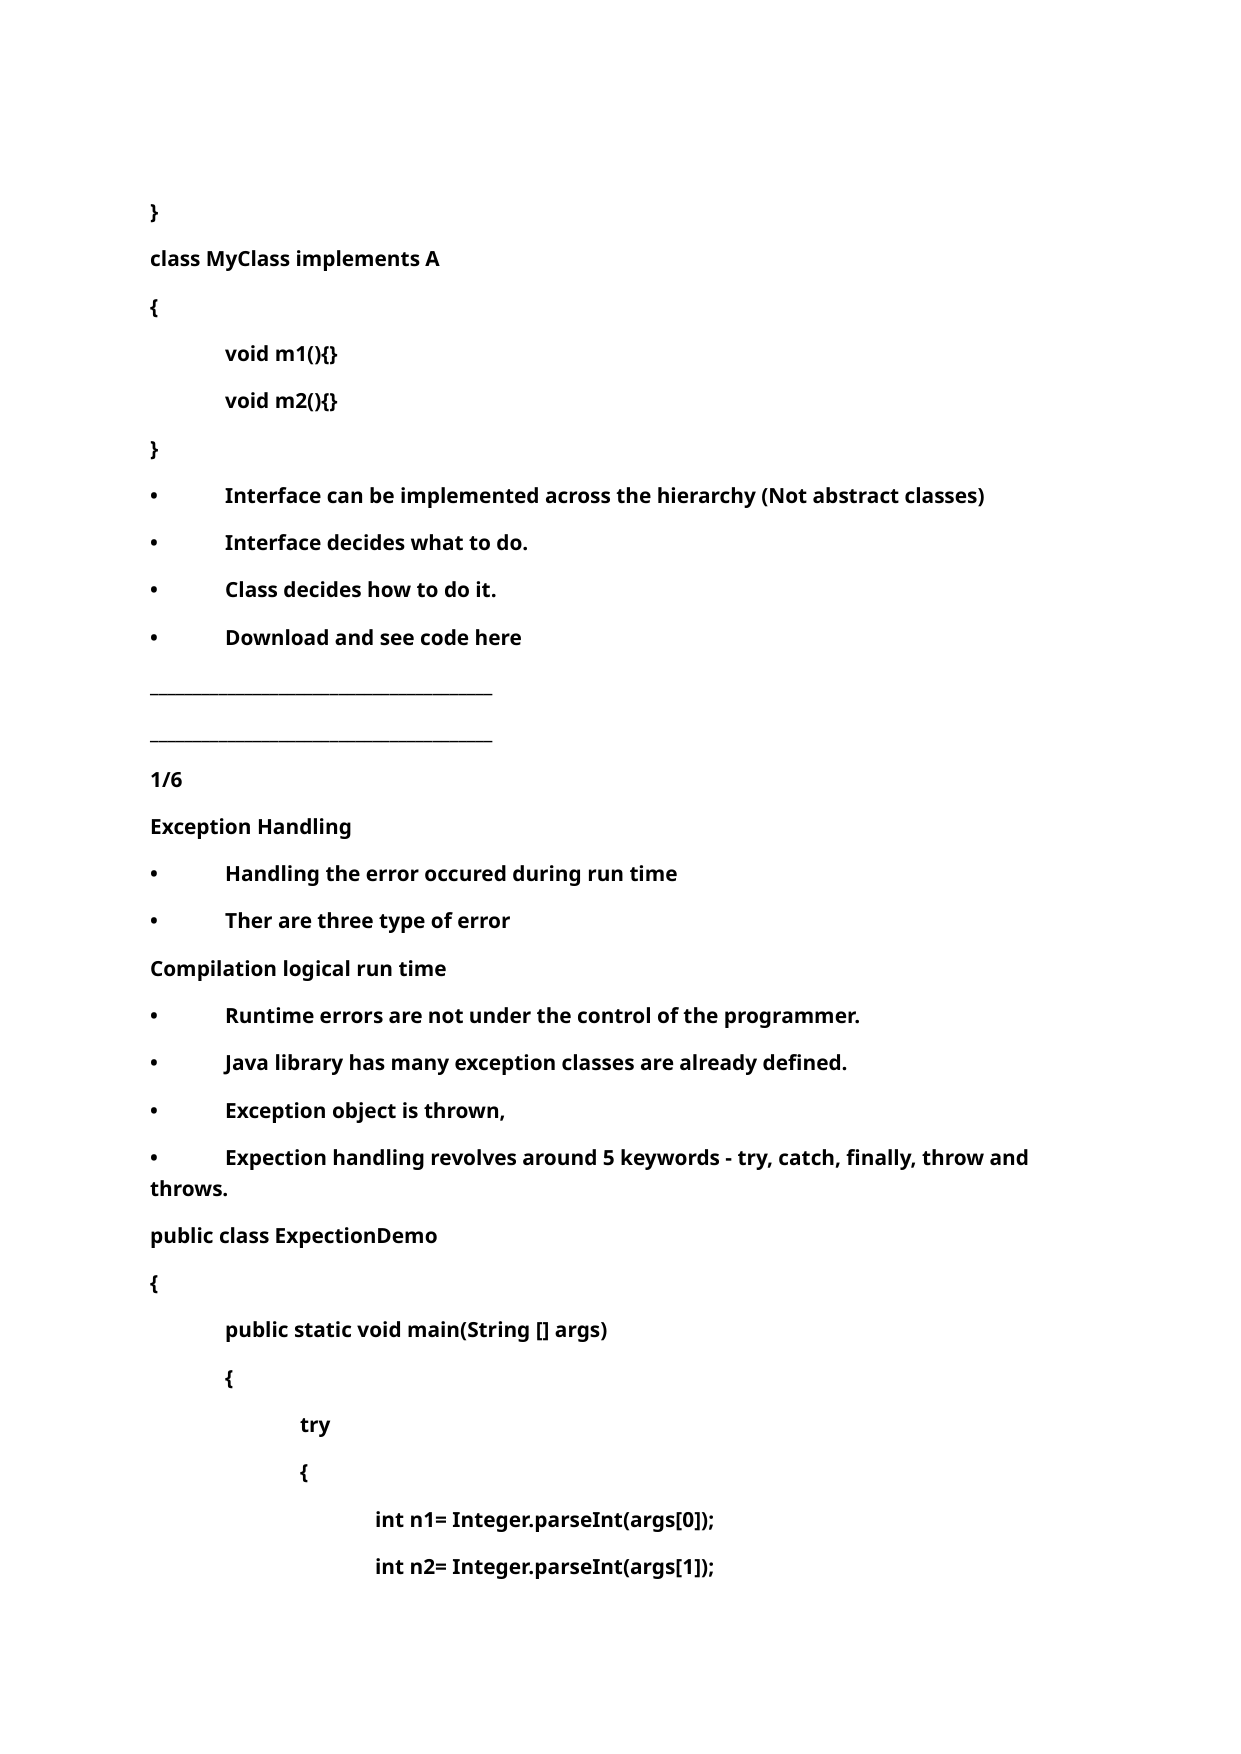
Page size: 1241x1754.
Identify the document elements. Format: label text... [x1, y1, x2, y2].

text try [150, 1410, 1090, 1439]
text • Download and see code here [150, 623, 1090, 651]
text { [150, 292, 1090, 320]
text ________________________________________ [150, 670, 1090, 699]
text • Handling the error occured during run time [150, 859, 1090, 888]
text Exception Handling [150, 812, 1090, 841]
text } [150, 434, 1090, 462]
text public static void main(String [] args) [150, 1316, 1090, 1344]
text • Java library has many exception classes are already defined. [150, 1048, 1090, 1077]
text ________________________________________ [150, 717, 1090, 746]
text class MyClass implements A [150, 244, 1090, 273]
text • Ther are three type of error [150, 907, 1090, 935]
text • Expection handling revolves around 5 keywords - try, catch, finally, throw and throws. [150, 1143, 1090, 1202]
text int n2= Integer.parseInt(args[1]); [150, 1552, 1090, 1581]
text int n1= Integer.parseInt(args[0]); [150, 1505, 1090, 1533]
text { [150, 1457, 1090, 1486]
text • Interface can be implemented across the hierarchy (Not abstract classes) [150, 481, 1090, 509]
text 1/6 [150, 765, 1090, 793]
text { [150, 1268, 1090, 1297]
text void m1(){} [150, 339, 1090, 368]
text • Exception object is thrown, [150, 1096, 1090, 1124]
text • Runtime errors are not under the control of the programmer. [150, 1001, 1090, 1030]
text public class ExpectionDemo [150, 1221, 1090, 1249]
text void m2(){} [150, 386, 1090, 415]
text Compilation logical run time [150, 954, 1090, 982]
text { [150, 1363, 1090, 1391]
text • Class decides how to do it. [150, 576, 1090, 604]
text • Interface decides what to do. [150, 528, 1090, 557]
text } [150, 197, 1090, 226]
